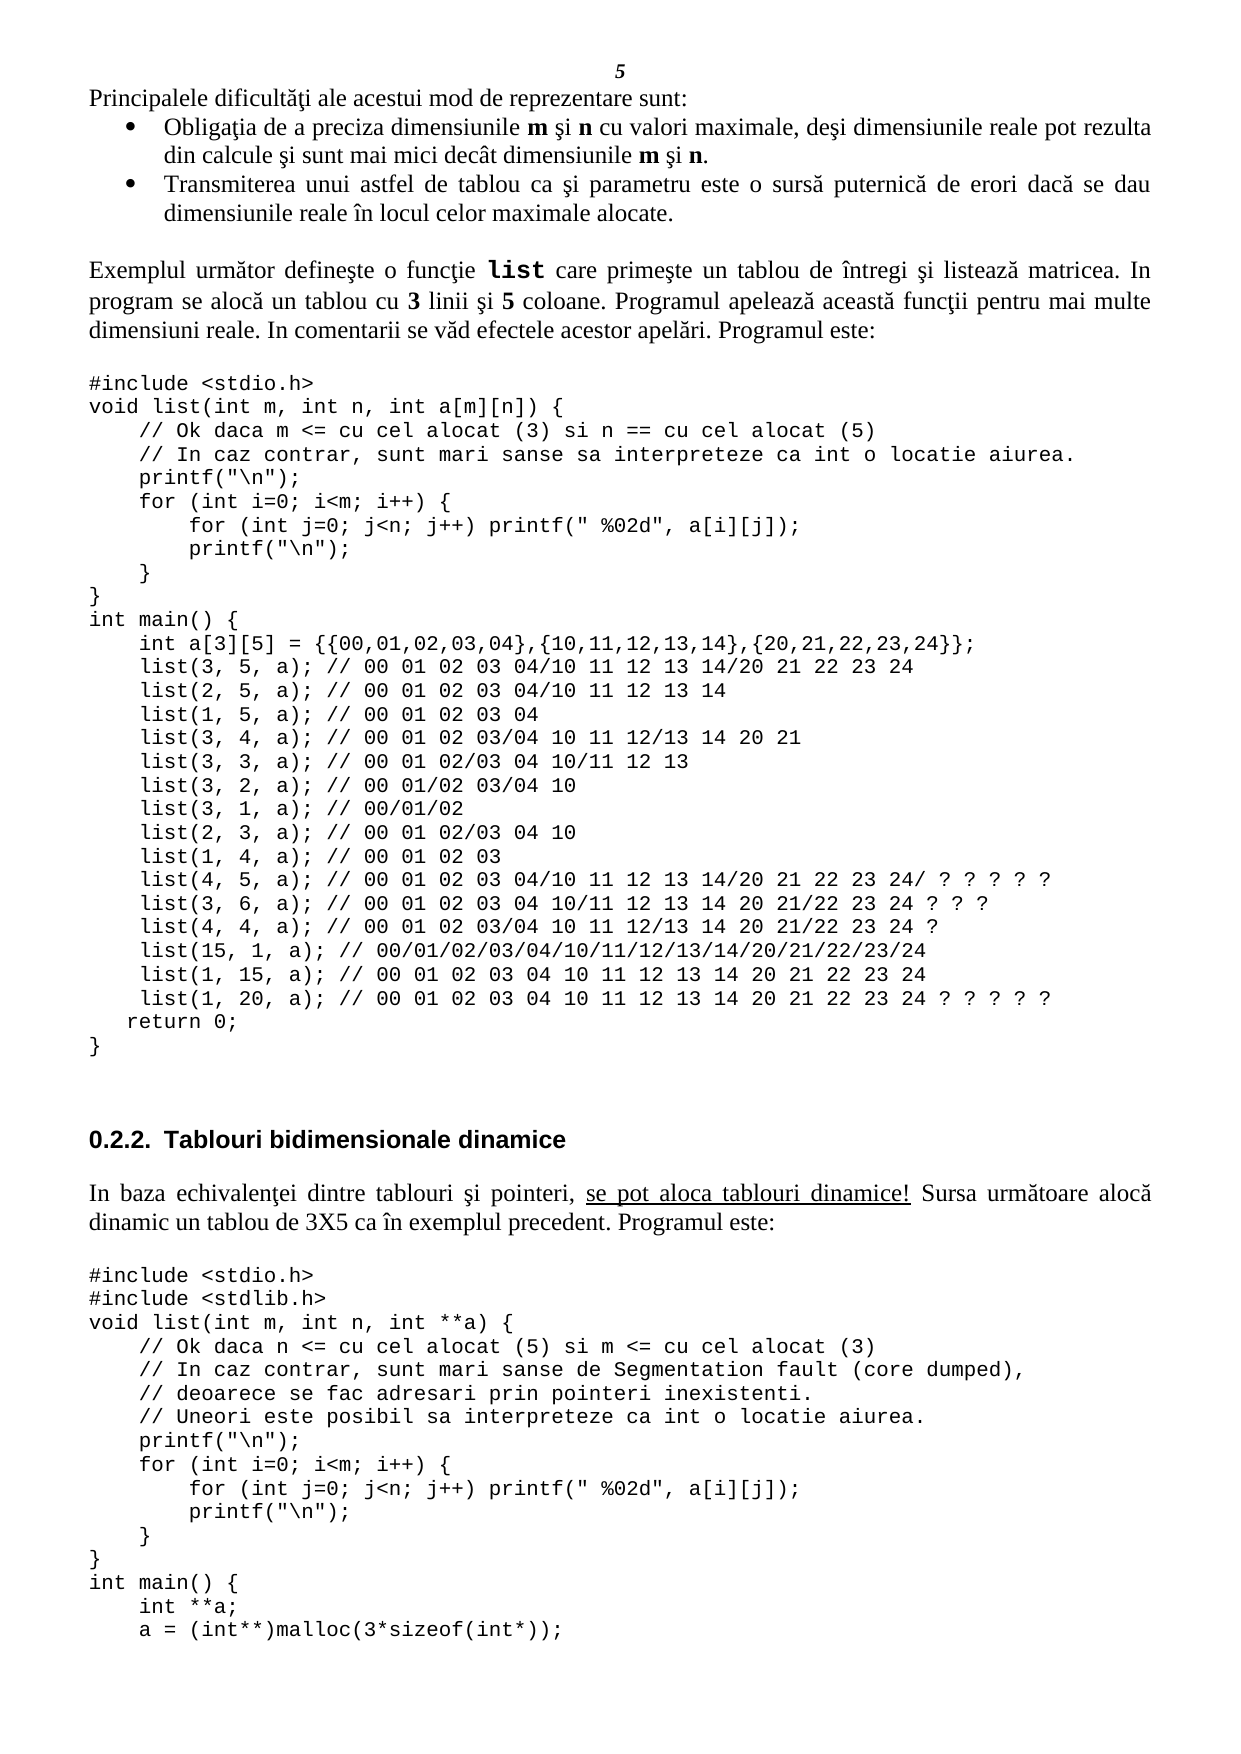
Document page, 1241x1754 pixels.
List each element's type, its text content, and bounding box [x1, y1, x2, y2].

text list(3, 5, a); // 00 01 02 03 04/10 11 12 13 14/20 21 22 23 24 [89, 656, 1152, 680]
text Exemplul următor defineşte o funcţie list care primeşte un tablou de întregi şi listează matricea. In program se alocă un tablou cu 3 linii şi 5 coloane. Programul apelează această funcţii pentru mai multe dimensiuni reale. In comentarii se văd efectele acestor apelări. Programul este: [89, 256, 1152, 344]
text } [89, 1548, 1152, 1572]
subtitle Tablouri bidimensionale dinamice [89, 1125, 1152, 1153]
text #include <stdio.h> [89, 1265, 1152, 1288]
text list(4, 5, a); // 00 01 02 03 04/10 11 12 13 14/20 21 22 23 24/ ? ? ? ? ? [89, 869, 1152, 893]
text // Ok daca m <= cu cel alocat (3) si n == cu cel alocat (5) [89, 420, 1152, 444]
text } [89, 586, 1152, 609]
text // In caz contrar, sunt mari sanse sa interpreteze ca int o locatie aiurea. [89, 444, 1152, 467]
text for (int i=0; i<m; i++) { [89, 491, 1152, 514]
text void list(int m, int n, int a[m][n]) { [89, 396, 1152, 420]
text list(4, 4, a); // 00 01 02 03/04 10 11 12/13 14 20 21/22 23 24 ? [89, 917, 1152, 940]
text list(2, 3, a); // 00 01 02/03 04 10 [89, 822, 1152, 846]
text // Uneori este posibil sa interpreteze ca int o locatie aiurea. [89, 1407, 1152, 1430]
text list(15, 1, a); // 00/01/02/03/04/10/11/12/13/14/20/21/22/23/24 [89, 940, 1152, 964]
text } [89, 1035, 1152, 1058]
text for (int j=0; j<n; j++) printf(" %02d", a[i][j]); [89, 1477, 1152, 1501]
text // In caz contrar, sunt mari sanse de Segmentation fault (core dumped), [89, 1359, 1152, 1383]
text list(1, 15, a); // 00 01 02 03 04 10 11 12 13 14 20 21 22 23 24 [89, 964, 1152, 987]
list Transmiterea unui astfel de tablou ca şi parametru este o sursă puternică de erori dacă se dau dimensiunile reale în locul celor maximale alocate. [126, 169, 1152, 227]
text list(1, 20, a); // 00 01 02 03 04 10 11 12 13 14 20 21 22 23 24 ? ? ? ? ? [89, 987, 1152, 1011]
text list(1, 4, a); // 00 01 02 03 [89, 846, 1152, 869]
text return 0; [89, 1011, 1152, 1035]
text printf("\n"); [89, 1501, 1152, 1525]
text #include <stdio.h> [89, 373, 1152, 396]
text for (int j=0; j<n; j++) printf(" %02d", a[i][j]); [89, 514, 1152, 538]
text In baza echivalenţei dintre tablouri şi pointeri, se pot aloca tablouri dinamice! Sursa următoare alocă dinamic un tablou de 3X5 ca în exemplul precedent. Programul este: [89, 1178, 1152, 1236]
text list(3, 3, a); // 00 01 02/03 04 10/11 12 13 [89, 751, 1152, 775]
text } [89, 562, 1152, 586]
text for (int i=0; i<m; i++) { [89, 1454, 1152, 1477]
text list(3, 2, a); // 00 01/02 03/04 10 [89, 775, 1152, 798]
text printf("\n"); [89, 1430, 1152, 1454]
text Principalele dificultăţi ale acestui mod de reprezentare sunt: [89, 83, 1152, 112]
text // Ok daca n <= cu cel alocat (5) si m <= cu cel alocat (3) [89, 1336, 1152, 1359]
text printf("\n"); [89, 538, 1152, 562]
list Obligaţia de a preciza dimensiunile m şi n cu valori maximale, deşi dimensiunile reale pot rezulta din calcule şi sunt mai mici decât dimensiunile m şi n. [126, 112, 1152, 169]
text a = (int**)malloc(3*sizeof(int*)); [89, 1619, 1152, 1643]
text int main() { [89, 1572, 1152, 1596]
text list(2, 5, a); // 00 01 02 03 04/10 11 12 13 14 [89, 680, 1152, 704]
text int **a; [89, 1596, 1152, 1619]
text list(3, 1, a); // 00/01/02 [89, 798, 1152, 822]
text printf("\n"); [89, 467, 1152, 491]
text int a[3][5] = {{00,01,02,03,04},{10,11,12,13,14},{20,21,22,23,24}}; [89, 633, 1152, 656]
text // deoarece se fac adresari prin pointeri inexistenti. [89, 1383, 1152, 1407]
text void list(int m, int n, int **a) { [89, 1312, 1152, 1336]
text list(3, 4, a); // 00 01 02 03/04 10 11 12/13 14 20 21 [89, 727, 1152, 751]
text int main() { [89, 609, 1152, 633]
text #include <stdlib.h> [89, 1288, 1152, 1312]
text list(1, 5, a); // 00 01 02 03 04 [89, 704, 1152, 727]
text list(3, 6, a); // 00 01 02 03 04 10/11 12 13 14 20 21/22 23 24 ? ? ? [89, 893, 1152, 917]
text } [89, 1525, 1152, 1548]
